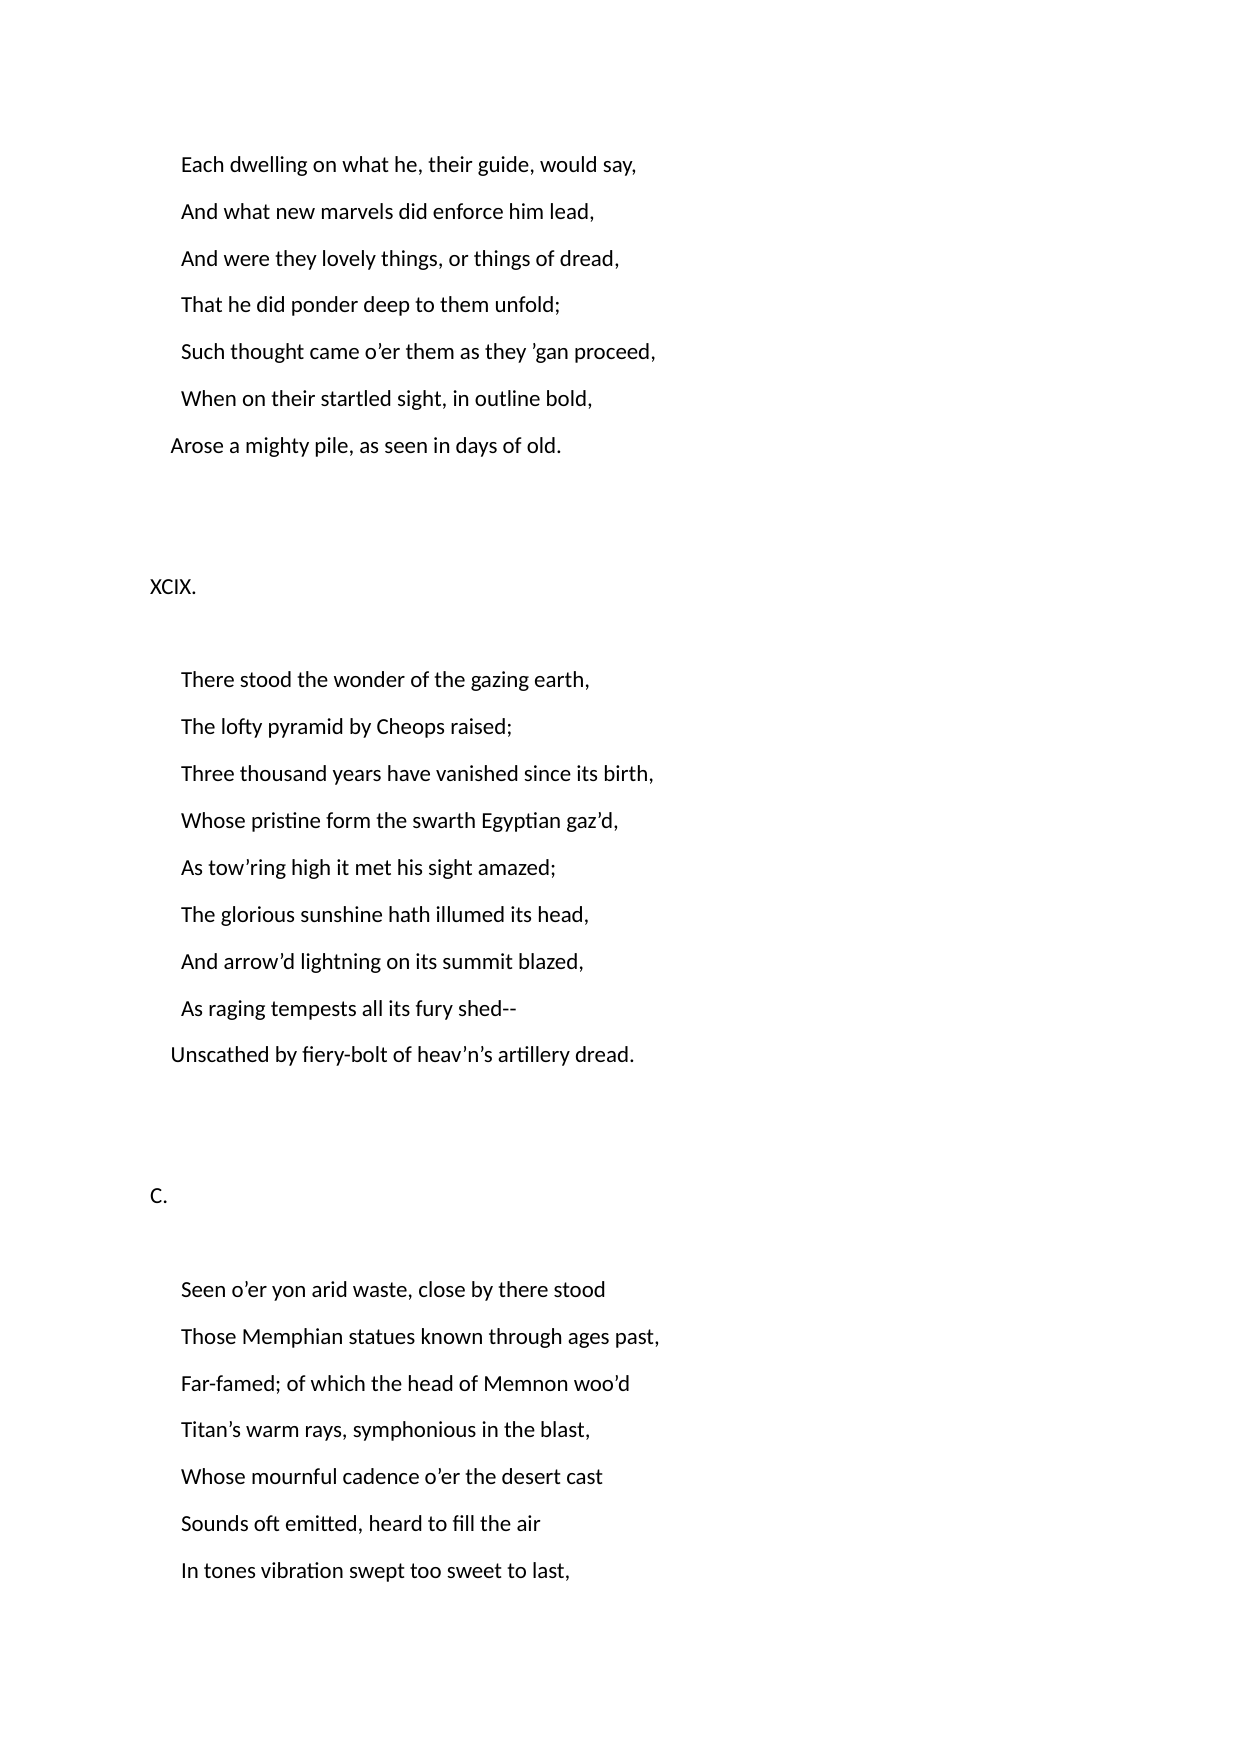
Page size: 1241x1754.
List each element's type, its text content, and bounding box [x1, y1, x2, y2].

text As raging tempests all its fury shed-- [150, 994, 1090, 1022]
text When on their startled sight, in outline bold, [150, 384, 1090, 412]
text Whose pristine form the swarth Egyptian gaz’d, [150, 806, 1090, 834]
text That he did ponder deep to them unfold; [150, 291, 1090, 319]
text XCIX. [150, 572, 1090, 600]
text Unscathed by fiery-bolt of heav’n’s artillery dread. [150, 1041, 1090, 1069]
text Each dwelling on what he, their guide, would say, [150, 150, 1090, 178]
text In tones vibration swept too sweet to last, [150, 1556, 1090, 1584]
text The lofty pyramid by Cheops raised; [150, 712, 1090, 741]
text The glorious sunshine hath illumed its head, [150, 900, 1090, 928]
text C. [150, 1181, 1090, 1209]
text Arose a mighty pile, as seen in days of old. [150, 431, 1090, 459]
text Three thousand years have vanished since its birth, [150, 759, 1090, 787]
text Sounds oft emitted, heard to fill the air [150, 1509, 1090, 1537]
text As tow’ring high it met his sight amazed; [150, 853, 1090, 881]
text And arrow’d lightning on its summit blazed, [150, 947, 1090, 975]
text Those Memphian statues known through ages past, [150, 1322, 1090, 1350]
text And were they lovely things, or things of dread, [150, 244, 1090, 272]
text Titan’s warm rays, symphonious in the blast, [150, 1416, 1090, 1444]
text Whose mournful cadence o’er the desert cast [150, 1462, 1090, 1491]
text Such thought came o’er them as they ’gan proceed, [150, 337, 1090, 366]
text There stood the wonder of the gazing earth, [150, 666, 1090, 694]
text Far-famed; of which the head of Memnon woo’d [150, 1369, 1090, 1397]
text And what new marvels did enforce him lead, [150, 197, 1090, 225]
text Seen o’er yon arid waste, close by there stood [150, 1275, 1090, 1303]
